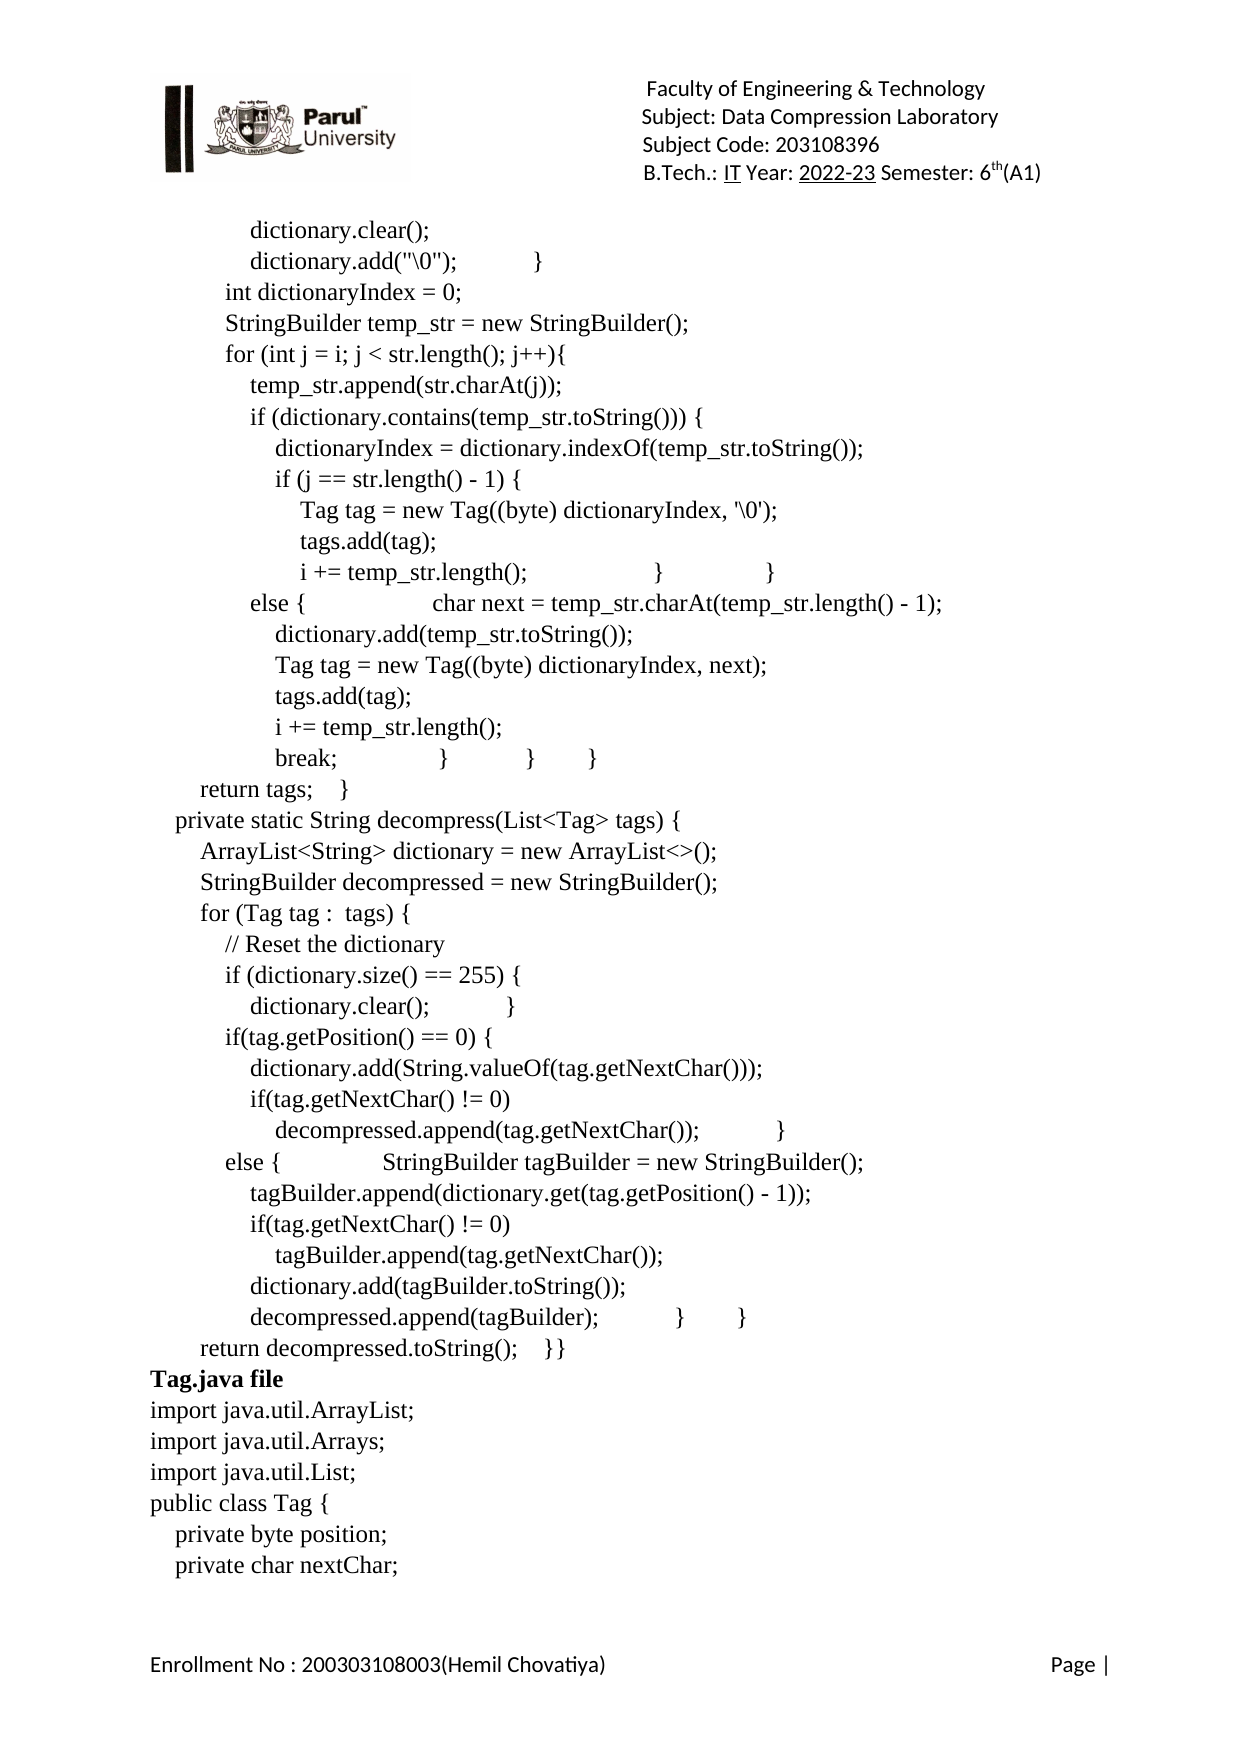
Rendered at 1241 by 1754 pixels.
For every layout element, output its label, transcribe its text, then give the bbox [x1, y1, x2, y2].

text dictionary.add(temp_str.toString()); [150, 619, 1090, 648]
text if(tag.getNextChar() != 0) [150, 1209, 1090, 1237]
text import java.util.ArrayList; [150, 1395, 1090, 1424]
text if (dictionary.size() == 255) { [150, 960, 1090, 989]
text dictionary.add("\0"); } [150, 246, 1090, 275]
text for (Tag tag : tags) { [150, 898, 1090, 927]
text tagBuilder.append(dictionary.get(tag.getPosition() - 1)); [150, 1178, 1090, 1206]
text else { char next = temp_str.charAt(temp_str.length() - 1); [150, 588, 1090, 617]
text private static String decompress(List<Tag> tags) { [150, 805, 1090, 834]
text i += temp_str.length(); } } [150, 557, 1090, 586]
text Tag tag = new Tag((byte) dictionaryIndex, '\0'); [150, 495, 1090, 523]
text StringBuilder temp_str = new StringBuilder(); [150, 308, 1090, 337]
text tagBuilder.append(tag.getNextChar()); [150, 1240, 1090, 1268]
text ArrayList<String> dictionary = new ArrayList<>(); [150, 836, 1090, 865]
text import java.util.List; [150, 1457, 1090, 1486]
text int dictionaryIndex = 0; [150, 277, 1090, 306]
text public class Tag { [150, 1488, 1090, 1517]
text if (j == str.length() - 1) { [150, 464, 1090, 492]
text decompressed.append(tagBuilder); } } [150, 1302, 1090, 1331]
text // Reset the dictionary [150, 929, 1090, 958]
text for (int j = i; j < str.length(); j++){ [150, 339, 1090, 368]
text if(tag.getNextChar() != 0) [150, 1084, 1090, 1113]
text import java.util.Arrays; [150, 1426, 1090, 1455]
text if (dictionary.contains(temp_str.toString())) { [150, 402, 1090, 430]
text decompressed.append(tag.getNextChar()); } [150, 1116, 1090, 1144]
text return decompressed.toString(); }} [150, 1333, 1090, 1362]
text dictionaryIndex = dictionary.indexOf(temp_str.toString()); [150, 433, 1090, 461]
picture [150, 73, 411, 182]
text i += temp_str.length(); [150, 712, 1090, 741]
text tags.add(tag); [150, 681, 1090, 710]
text Tag.java file [150, 1364, 1090, 1393]
text dictionary.add(String.valueOf(tag.getNextChar())); [150, 1053, 1090, 1082]
text dictionary.clear(); } [150, 991, 1090, 1020]
text StringBuilder decompressed = new StringBuilder(); [150, 867, 1090, 896]
text Tag tag = new Tag((byte) dictionaryIndex, next); [150, 650, 1090, 679]
text return tags; } [150, 774, 1090, 803]
text break; } } } [150, 743, 1090, 772]
text private char nextChar; [150, 1550, 1090, 1579]
text if(tag.getPosition() == 0) { [150, 1022, 1090, 1051]
text tags.add(tag); [150, 526, 1090, 554]
text dictionary.clear(); [150, 215, 1090, 244]
text else { StringBuilder tagBuilder = new StringBuilder(); [150, 1147, 1090, 1175]
text dictionary.add(tagBuilder.toString()); [150, 1271, 1090, 1299]
text temp_str.append(str.charAt(j)); [150, 371, 1090, 399]
text private byte position; [150, 1519, 1090, 1548]
